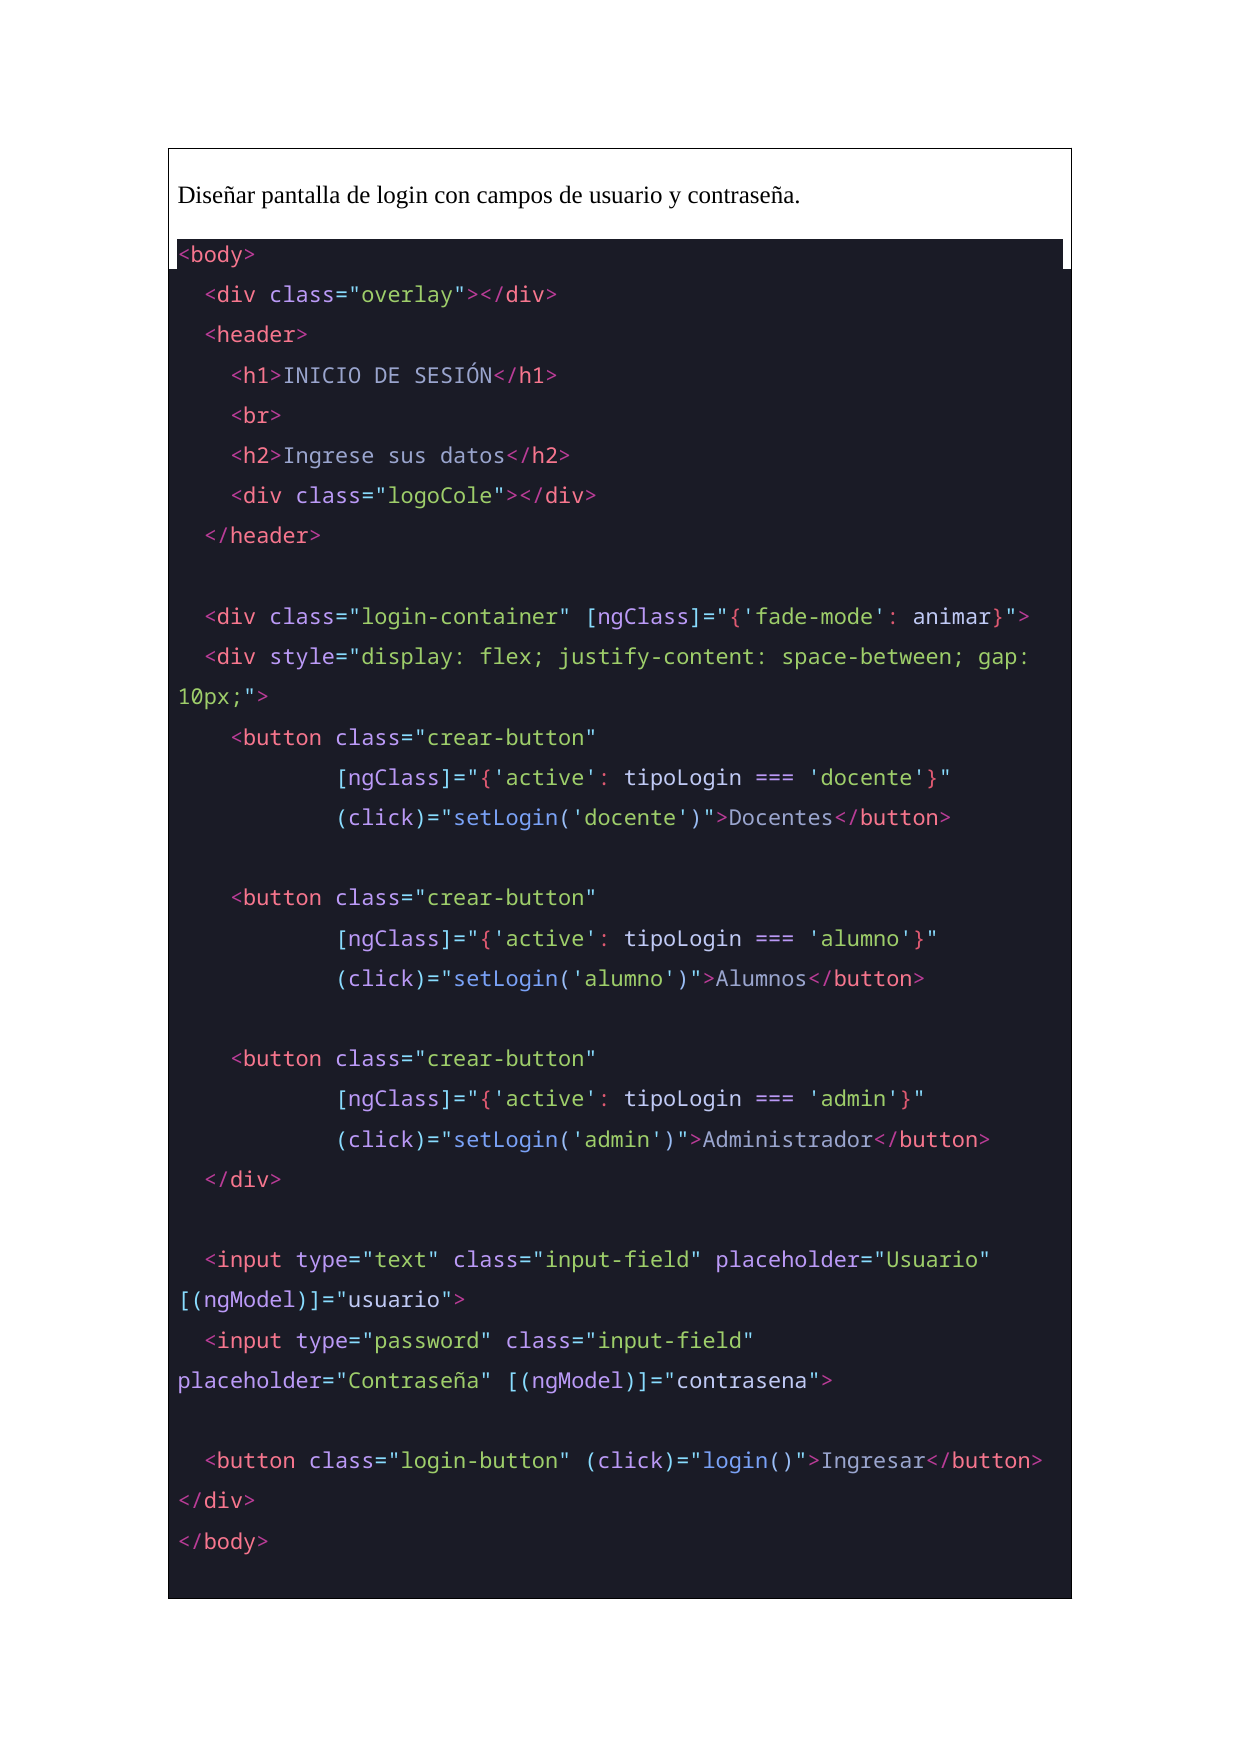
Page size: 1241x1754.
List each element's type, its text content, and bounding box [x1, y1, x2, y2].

text <div style="display: flex; justify-content: space-between; gap: 10px;"> [169, 638, 1071, 711]
text </header> [169, 517, 1071, 550]
text <button class="login-button" (click)="login()">Ingresar</button> [169, 1442, 1071, 1475]
text <header> [169, 316, 1071, 349]
text (click)="setLogin('docente')">Docentes</button> [169, 799, 1071, 832]
text <br> [169, 397, 1071, 430]
text <input type="text" class="input-field" placeholder="Usuario" [(ngModel)]="usuario"> [169, 1241, 1071, 1314]
text </div> [169, 1161, 1071, 1194]
text [ngClass]="{'active': tipoLogin === 'docente'}" [169, 759, 1071, 792]
text <button class="crear-button" [169, 718, 1071, 751]
text [ngClass]="{'active': tipoLogin === 'alumno'}" [169, 919, 1071, 952]
text <button class="crear-button" [169, 1040, 1071, 1073]
text <button class="crear-button" [169, 879, 1071, 912]
text </body> [169, 1523, 1071, 1556]
text <h2>Ingrese sus datos</h2> [169, 437, 1071, 470]
text <div class="login-container" [ngClass]="{'fade-mode': animar}"> [169, 598, 1071, 631]
text </div> [169, 1482, 1071, 1515]
text (click)="setLogin('admin')">Administrador</button> [169, 1121, 1071, 1153]
text (click)="setLogin('alumno')">Alumnos</button> [169, 960, 1071, 993]
text <div class="logoCole"></div> [169, 477, 1071, 510]
text <input type="password" class="input-field" placeholder="Contraseña" [(ngModel)]="contrasena"> [169, 1322, 1071, 1395]
text Diseñar pantalla de login con campos de usuario y contraseña. [177, 181, 1063, 209]
text <div class="overlay"></div> [169, 276, 1071, 309]
text <h1>INICIO DE SESIÓN</h1> [169, 357, 1071, 389]
text [ngClass]="{'active': tipoLogin === 'admin'}" [169, 1080, 1071, 1113]
text <body> [177, 239, 1063, 269]
